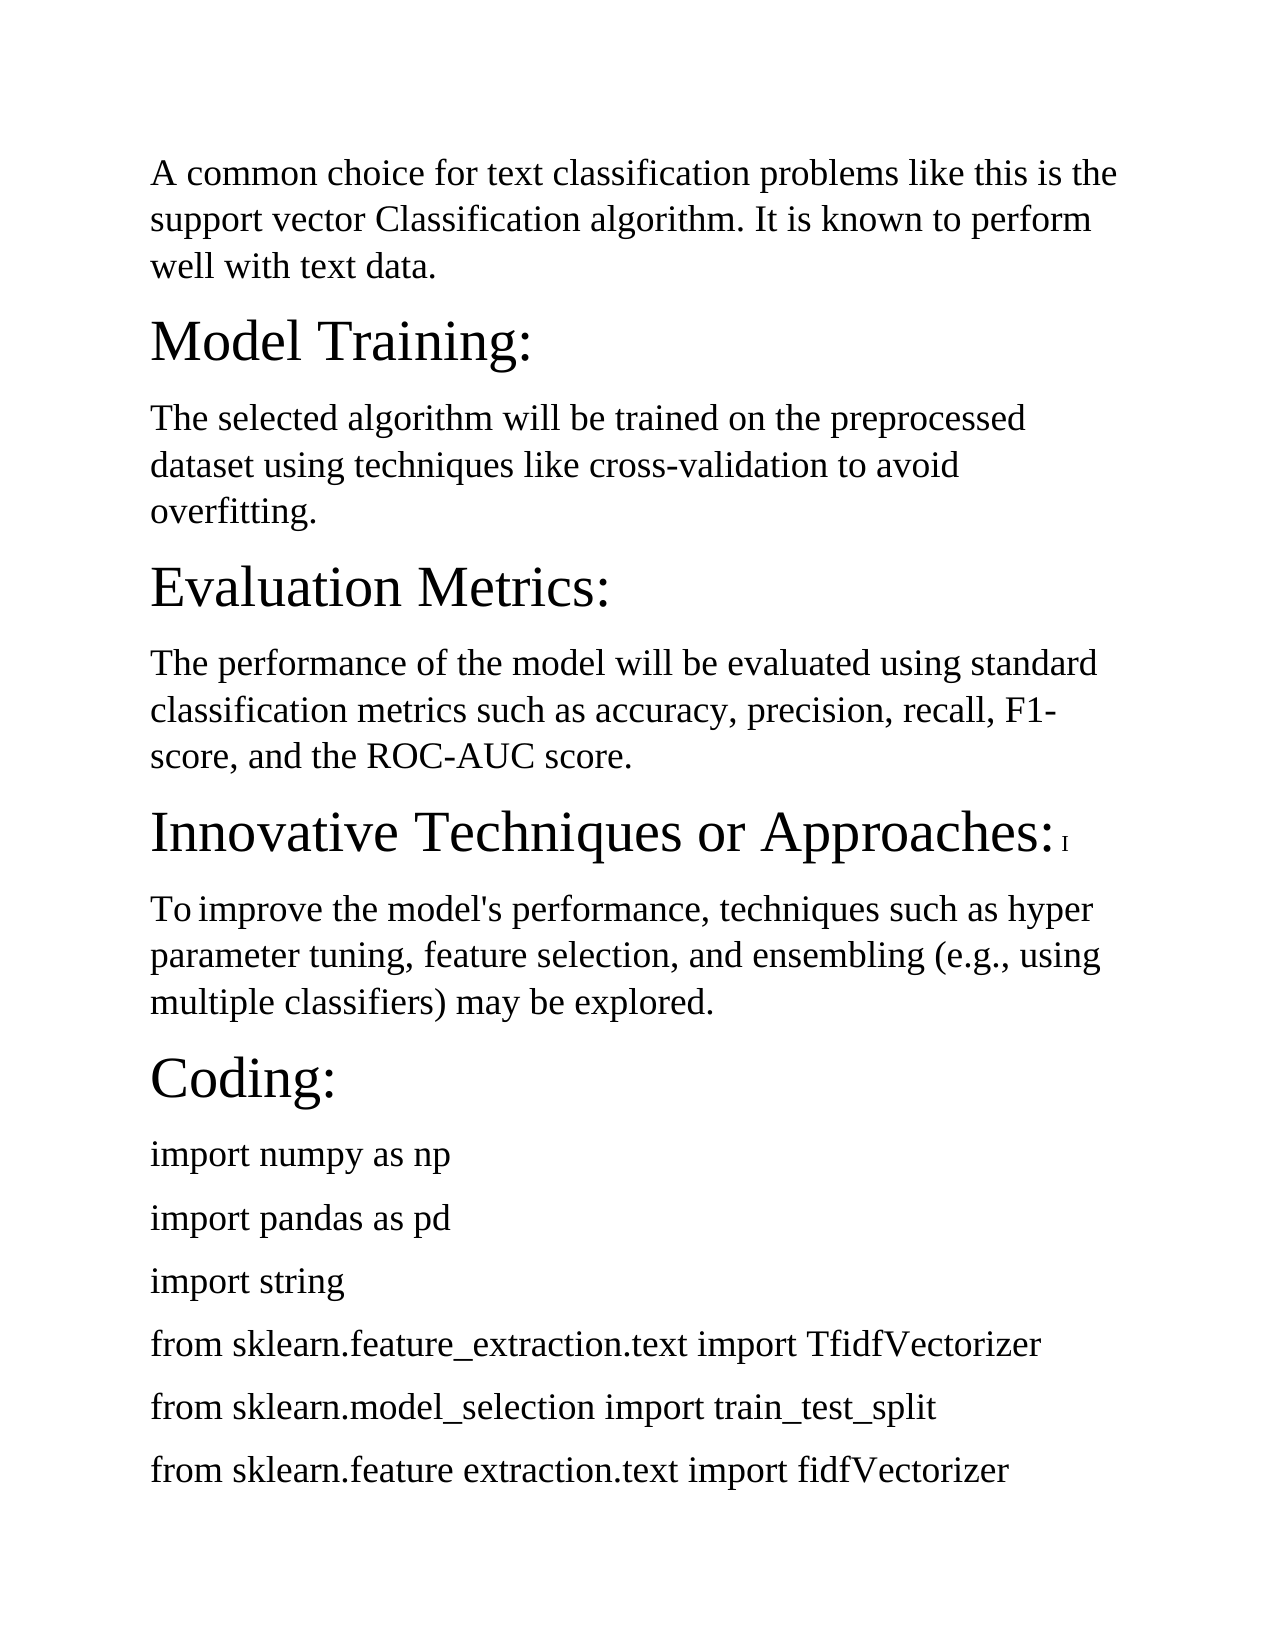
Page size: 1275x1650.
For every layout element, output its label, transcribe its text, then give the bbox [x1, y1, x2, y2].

text Coding: [150, 1043, 1125, 1110]
text from sklearn.feature_extraction.text import TfidfVectorizer [150, 1321, 1125, 1364]
text Innovative Techniques or Approaches: I [150, 797, 1125, 864]
text Evaluation Metrics: [150, 552, 1125, 619]
text from sklearn.model_selection import train_test_split [150, 1384, 1125, 1428]
text The performance of the model will be evaluated using standard classification metrics such as accuracy, precision, recall, F1-score, and the ROC-AUC score. [150, 641, 1125, 777]
text Model Training: [150, 306, 1125, 373]
text The selected algorithm will be trained on the preprocessed dataset using techniques like cross-validation to avoid overfitting. [150, 395, 1125, 532]
text from sklearn.feature extraction.text import fidfVectorizer [150, 1448, 1125, 1491]
text import numpy as np [150, 1132, 1125, 1175]
text To improve the model's performance, techniques such as hyper parameter tuning, feature selection, and ensembling (e.g., using multiple classifiers) may be explored. [150, 886, 1125, 1022]
text import string [150, 1258, 1125, 1301]
text A common choice for text classification problems like this is the support vector Classification algorithm. It is known to perform well with text data. [150, 150, 1125, 286]
text import pandas as pd [150, 1195, 1125, 1238]
